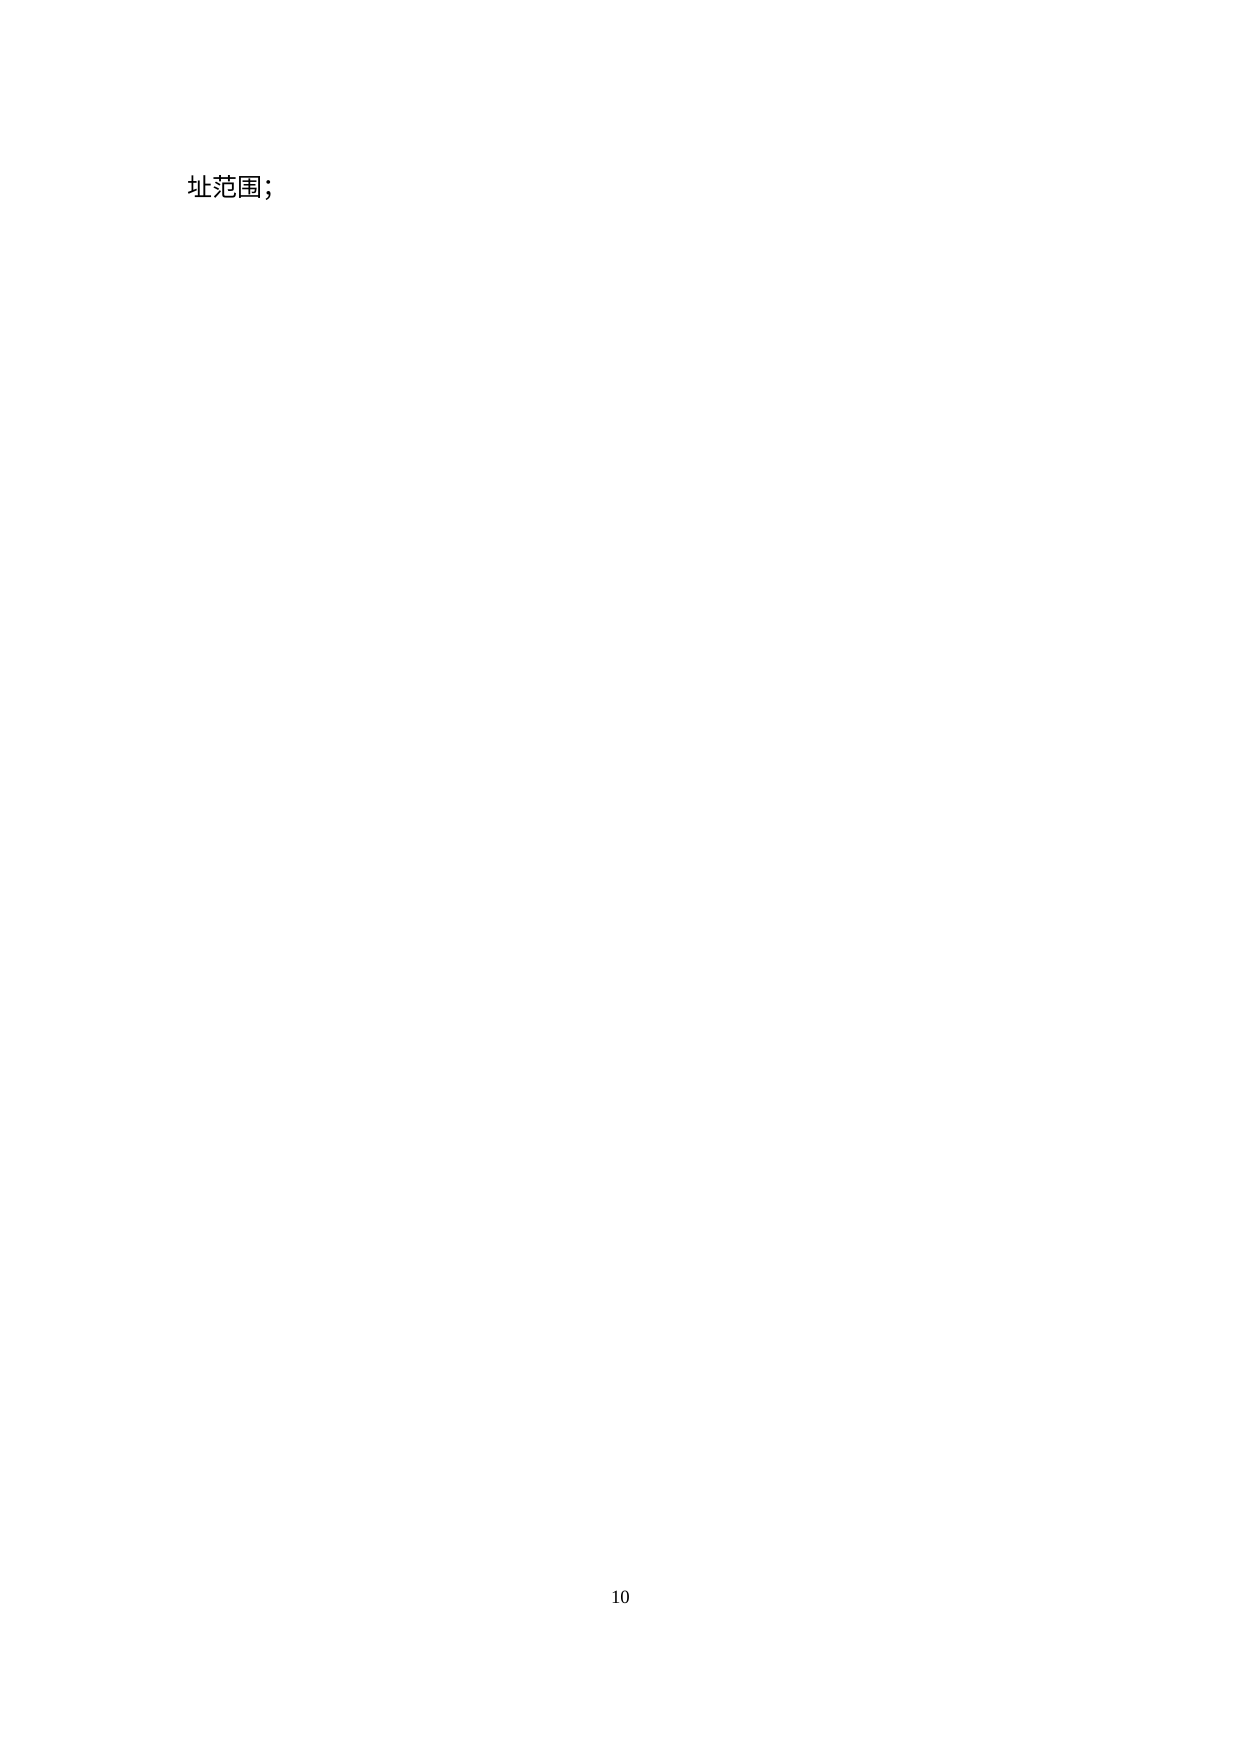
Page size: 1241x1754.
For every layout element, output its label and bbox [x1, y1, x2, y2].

text [187, 153, 1053, 218]
